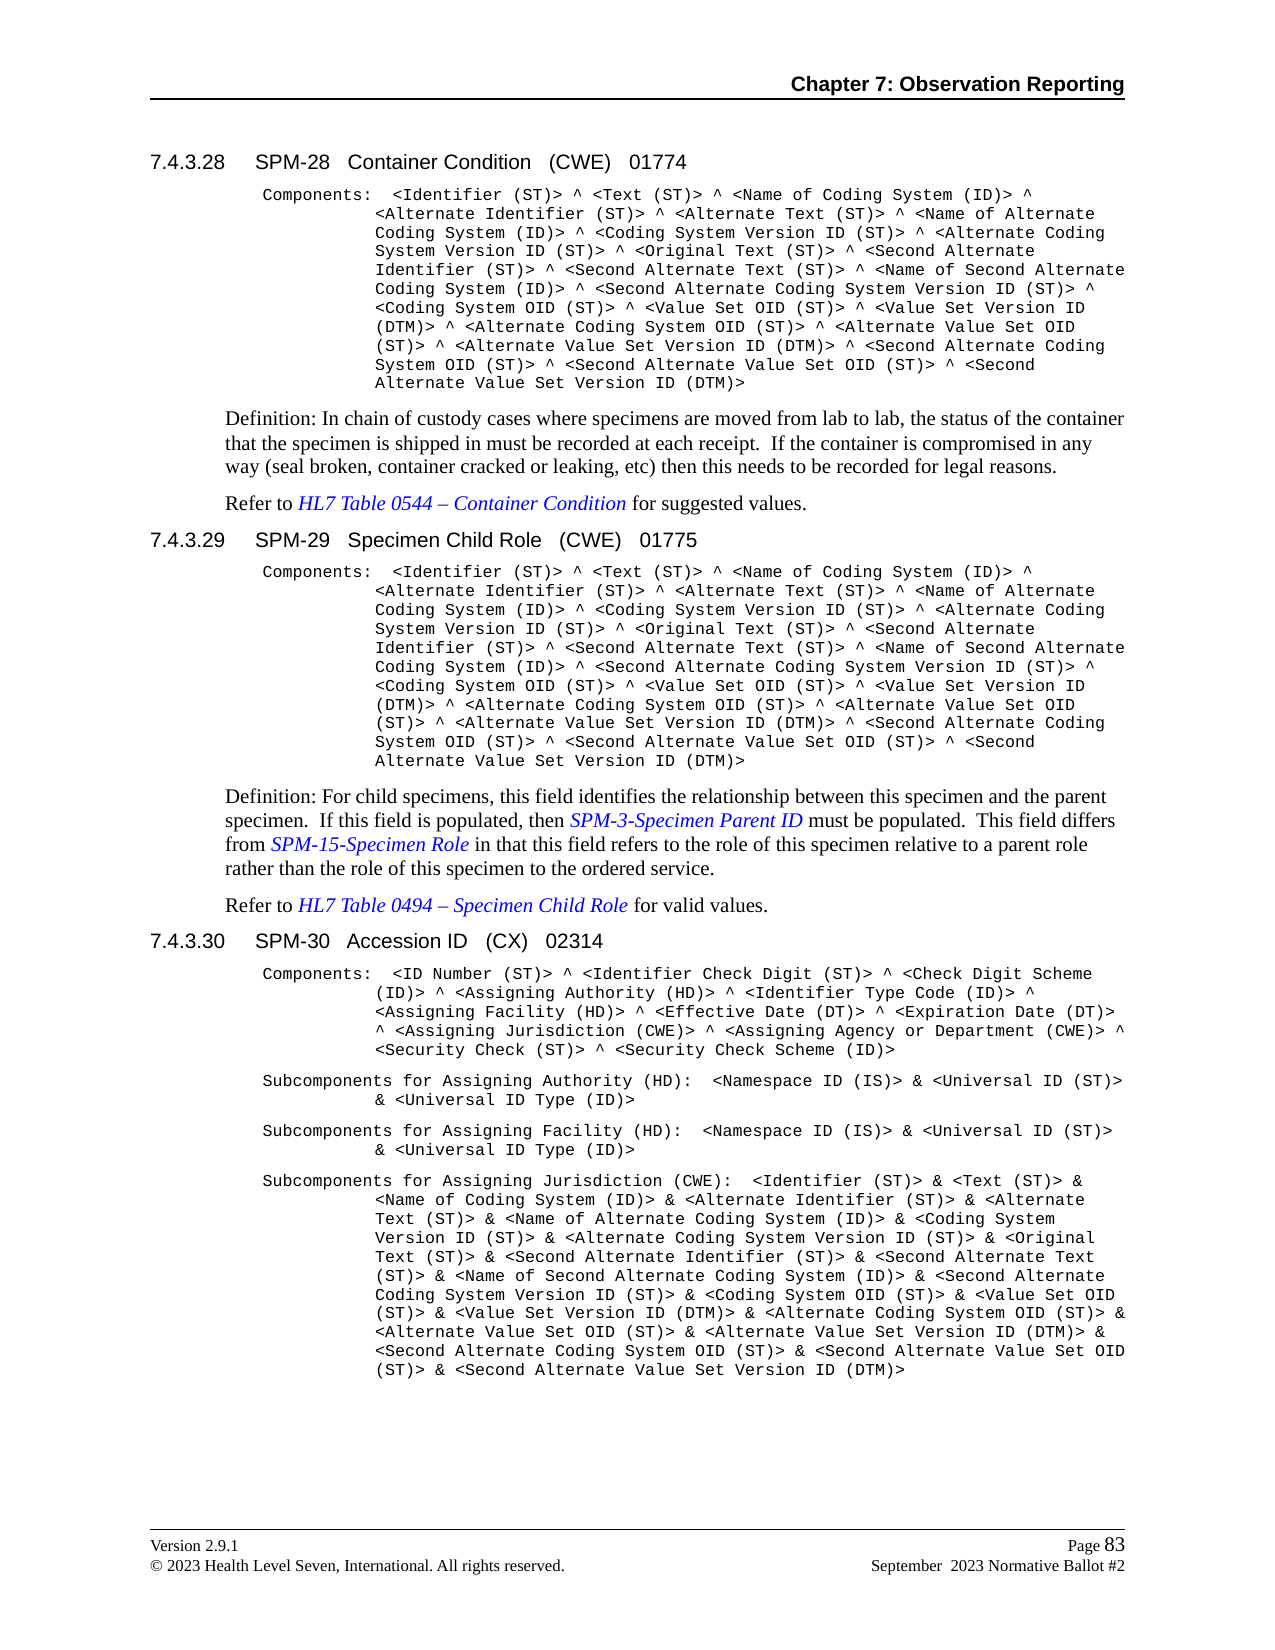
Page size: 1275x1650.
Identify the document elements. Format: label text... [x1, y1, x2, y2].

text Refer to HL7 Table 0494 – Specimen Child Role for valid values. [225, 893, 1125, 917]
text Refer to HL7 Table 0544 – Container Condition for suggested values. [225, 491, 1125, 515]
text Components: <ID Number (ST)> ^ <Identifier Check Digit (ST)> ^ <Check Digit Scheme (ID)> ^ <Assigning Authority (HD)> ^ <Identifier Type Code (ID)> ^ <Assigning Facility (HD)> ^ <Effective Date (DT)> ^ <Expiration Date (DT)> ^ <Assigning Jurisdiction (CWE)> ^ <Assigning Agency or Department (CWE)> ^ <Security Check (ST)> ^ <Security Check Scheme (ID)> [262, 966, 1125, 1060]
subtitle 7.4.3.28 SPM-28 Container Condition (CWE) 01774 [150, 150, 1125, 174]
text Subcomponents for Assigning Authority (HD): <Namespace ID (IS)> & <Universal ID (ST)> & <Universal ID Type (ID)> [262, 1072, 1125, 1110]
subtitle 7.4.3.29 SPM-29 Specimen Child Role (CWE) 01775 [150, 528, 1125, 552]
text Components: <Identifier (ST)> ^ <Text (ST)> ^ <Name of Coding System (ID)> ^ <Alternate Identifier (ST)> ^ <Alternate Text (ST)> ^ <Name of Alternate Coding System (ID)> ^ <Coding System Version ID (ST)> ^ <Alternate Coding System Version ID (ST)> ^ <Original Text (ST)> ^ <Second Alternate Identifier (ST)> ^ <Second Alternate Text (ST)> ^ <Name of Second Alternate Coding System (ID)> ^ <Second Alternate Coding System Version ID (ST)> ^ <Coding System OID (ST)> ^ <Value Set OID (ST)> ^ <Value Set Version ID (DTM)> ^ <Alternate Coding System OID (ST)> ^ <Alternate Value Set OID (ST)> ^ <Alternate Value Set Version ID (DTM)> ^ <Second Alternate Coding System OID (ST)> ^ <Second Alternate Value Set OID (ST)> ^ <Second Alternate Value Set Version ID (DTM)> [262, 564, 1125, 771]
text Definition: In chain of custody cases where specimens are moved from lab to lab, the status of the container that the specimen is shipped in must be recorded at each receipt. If the container is compromised in any way (seal broken, container cracked or leaking, etc) then this needs to be recorded for legal reasons. [225, 406, 1125, 478]
text Subcomponents for Assigning Jurisdiction (CWE): <Identifier (ST)> & <Text (ST)> & <Name of Coding System (ID)> & <Alternate Identifier (ST)> & <Alternate Text (ST)> & <Name of Alternate Coding System (ID)> & <Coding System Version ID (ST)> & <Alternate Coding System Version ID (ST)> & <Original Text (ST)> & <Second Alternate Identifier (ST)> & <Second Alternate Text (ST)> & <Name of Second Alternate Coding System (ID)> & <Second Alternate Coding System Version ID (ST)> & <Coding System OID (ST)> & <Value Set OID (ST)> & <Value Set Version ID (DTM)> & <Alternate Coding System OID (ST)> & <Alternate Value Set OID (ST)> & <Alternate Value Set Version ID (DTM)> & <Second Alternate Coding System OID (ST)> & <Second Alternate Value Set OID (ST)> & <Second Alternate Value Set Version ID (DTM)> [262, 1173, 1125, 1380]
text Subcomponents for Assigning Facility (HD): <Namespace ID (IS)> & <Universal ID (ST)> & <Universal ID Type (ID)> [262, 1123, 1125, 1160]
text Components: <Identifier (ST)> ^ <Text (ST)> ^ <Name of Coding System (ID)> ^ <Alternate Identifier (ST)> ^ <Alternate Text (ST)> ^ <Name of Alternate Coding System (ID)> ^ <Coding System Version ID (ST)> ^ <Alternate Coding System Version ID (ST)> ^ <Original Text (ST)> ^ <Second Alternate Identifier (ST)> ^ <Second Alternate Text (ST)> ^ <Name of Second Alternate Coding System (ID)> ^ <Second Alternate Coding System Version ID (ST)> ^ <Coding System OID (ST)> ^ <Value Set OID (ST)> ^ <Value Set Version ID (DTM)> ^ <Alternate Coding System OID (ST)> ^ <Alternate Value Set OID (ST)> ^ <Alternate Value Set Version ID (DTM)> ^ <Second Alternate Coding System OID (ST)> ^ <Second Alternate Value Set OID (ST)> ^ <Second Alternate Value Set Version ID (DTM)> [262, 186, 1125, 394]
text Definition: For child specimens, this field identifies the relationship between this specimen and the parent specimen. If this field is populated, then SPM-3-Specimen Parent ID must be populated. This field differs from SPM-15-Specimen Role in that this field refers to the role of this specimen relative to a parent role rather than the role of this specimen to the ordered service. [225, 784, 1125, 880]
subtitle 7.4.3.30 SPM-30 Accession ID (CX) 02314 [150, 929, 1125, 953]
